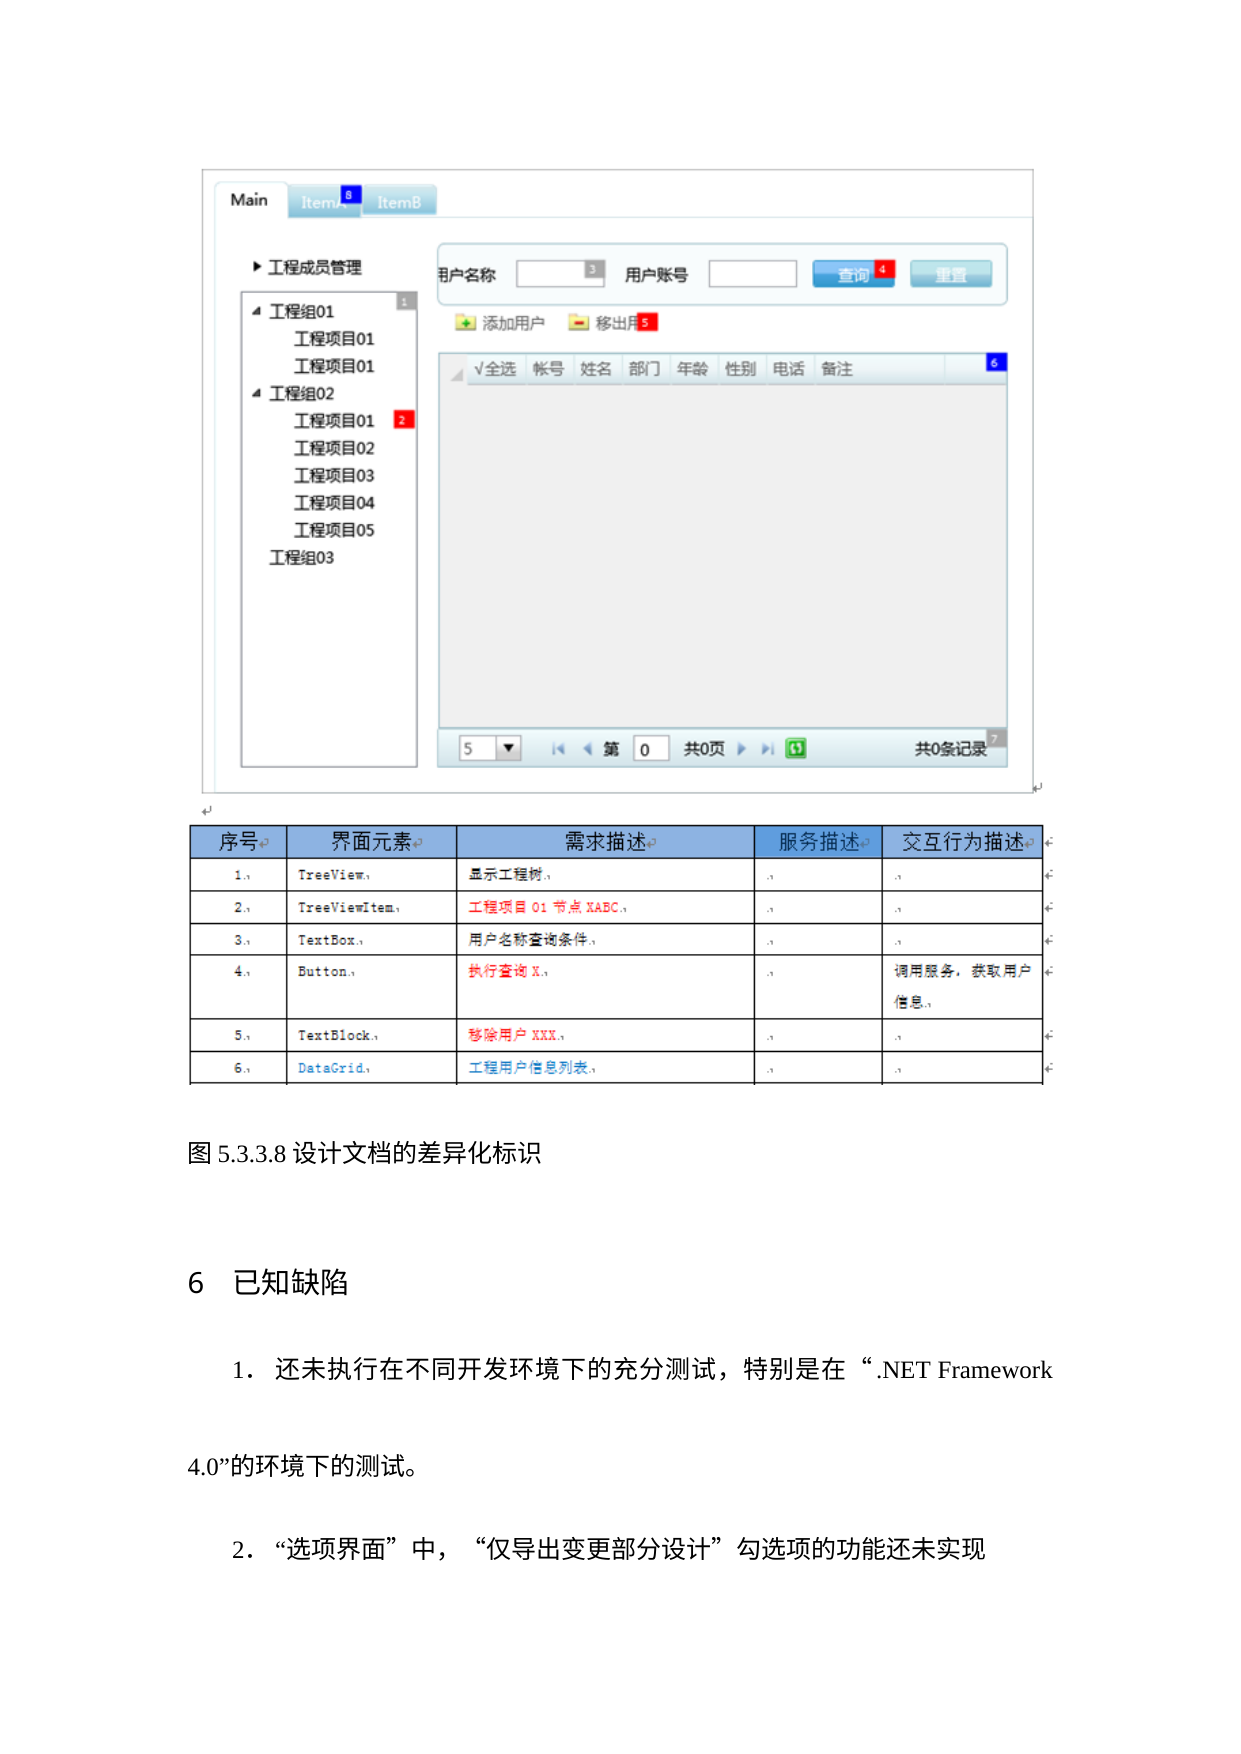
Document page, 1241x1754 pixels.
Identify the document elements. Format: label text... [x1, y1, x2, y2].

picture [187, 162, 1053, 1085]
list “选项界面”中，“仅导出变更部分设计”勾选项的功能还未实现 [187, 1516, 1053, 1581]
text 图5.3.3.8 设计文档的差异化标识 [187, 1119, 1053, 1184]
list 还未执行在不同开发环境下的充分测试，特别是在“.NET Framework 4.0”的环境下的测试。 [187, 1335, 1053, 1497]
subtitle 已知缺陷 [187, 1249, 1053, 1314]
